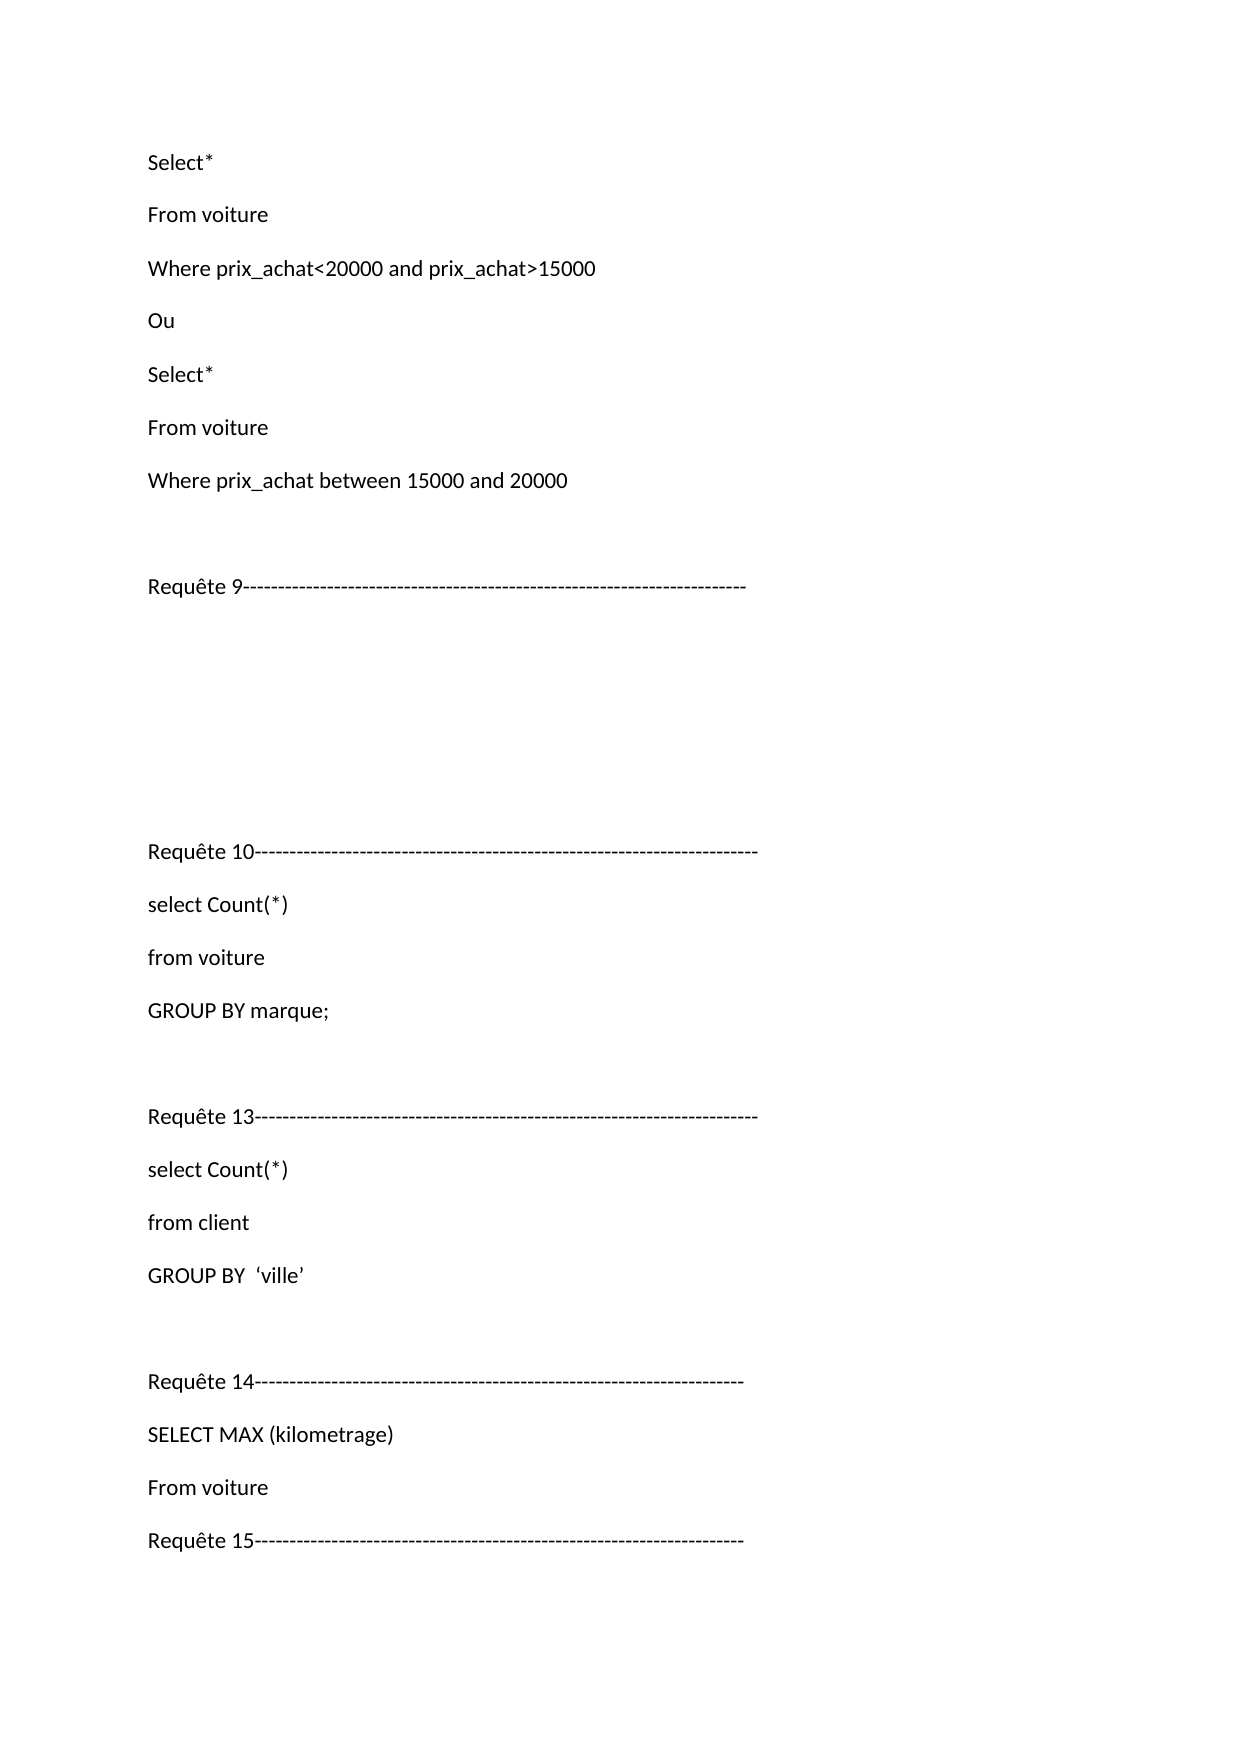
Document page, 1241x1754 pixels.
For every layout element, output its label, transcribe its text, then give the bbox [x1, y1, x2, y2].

text Requête 14---------------------------------------------------------------------- [148, 1367, 1093, 1395]
text Where prix_achat between 15000 and 20000 [148, 466, 1093, 494]
text GROUP BY marque; [148, 996, 1093, 1024]
text Requête 13------------------------------------------------------------------------ [148, 1102, 1093, 1130]
text Where prix_achat<20000 and prix_achat>15000 [148, 254, 1093, 282]
text from client [148, 1208, 1093, 1236]
text Ou [148, 307, 1093, 335]
text Requête 15---------------------------------------------------------------------- [148, 1526, 1093, 1554]
text Requête 9------------------------------------------------------------------------ [148, 572, 1093, 600]
text SELECT MAX (kilometrage) [148, 1420, 1093, 1448]
text Requête 10------------------------------------------------------------------------ [148, 837, 1093, 865]
text select Count(*) [148, 1155, 1093, 1183]
text From voiture [148, 1473, 1093, 1501]
text GROUP BY ‘ville’ [148, 1261, 1093, 1289]
text Select* [148, 360, 1093, 388]
text Select* [148, 148, 1093, 176]
text select Count(*) [148, 890, 1093, 918]
text from voiture [148, 943, 1093, 971]
text From voiture [148, 413, 1093, 441]
text From voiture [148, 201, 1093, 229]
